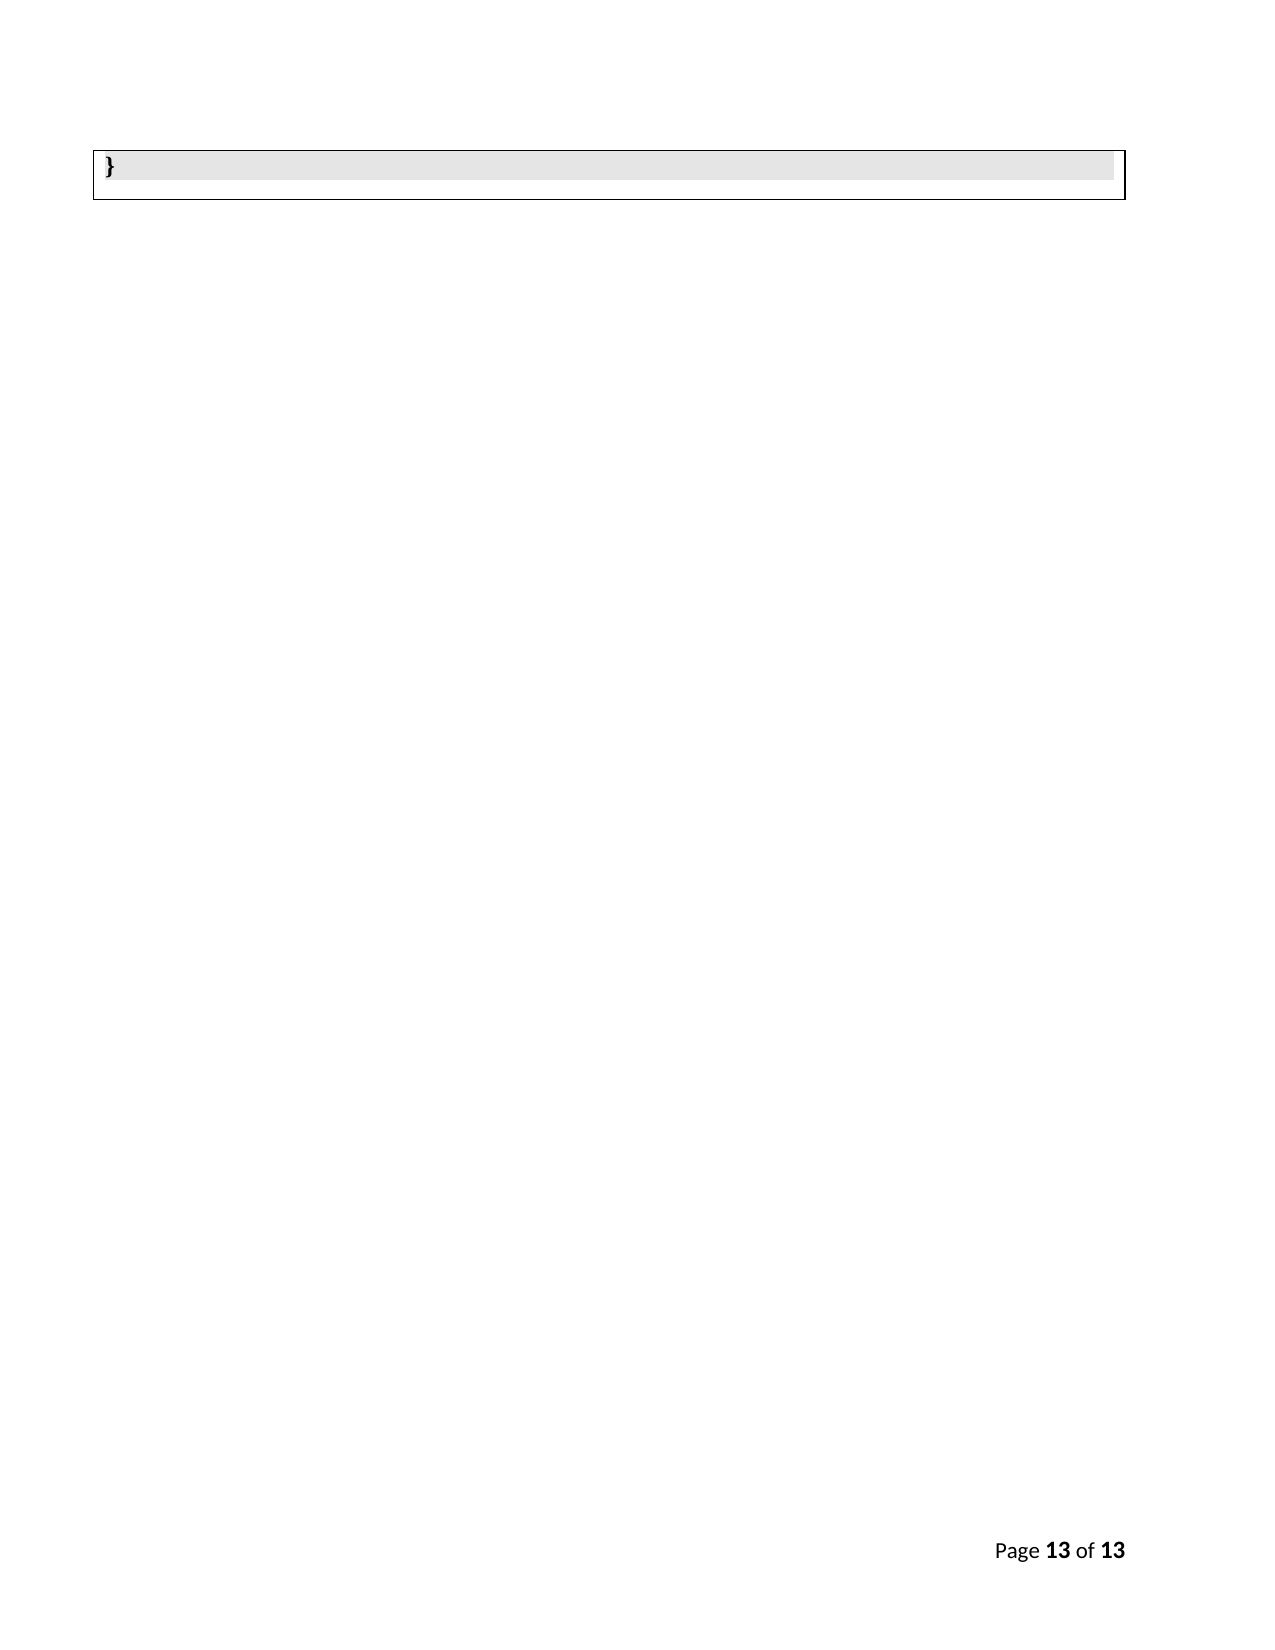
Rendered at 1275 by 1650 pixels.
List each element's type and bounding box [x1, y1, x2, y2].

table_header [94, 151, 1124, 198]
